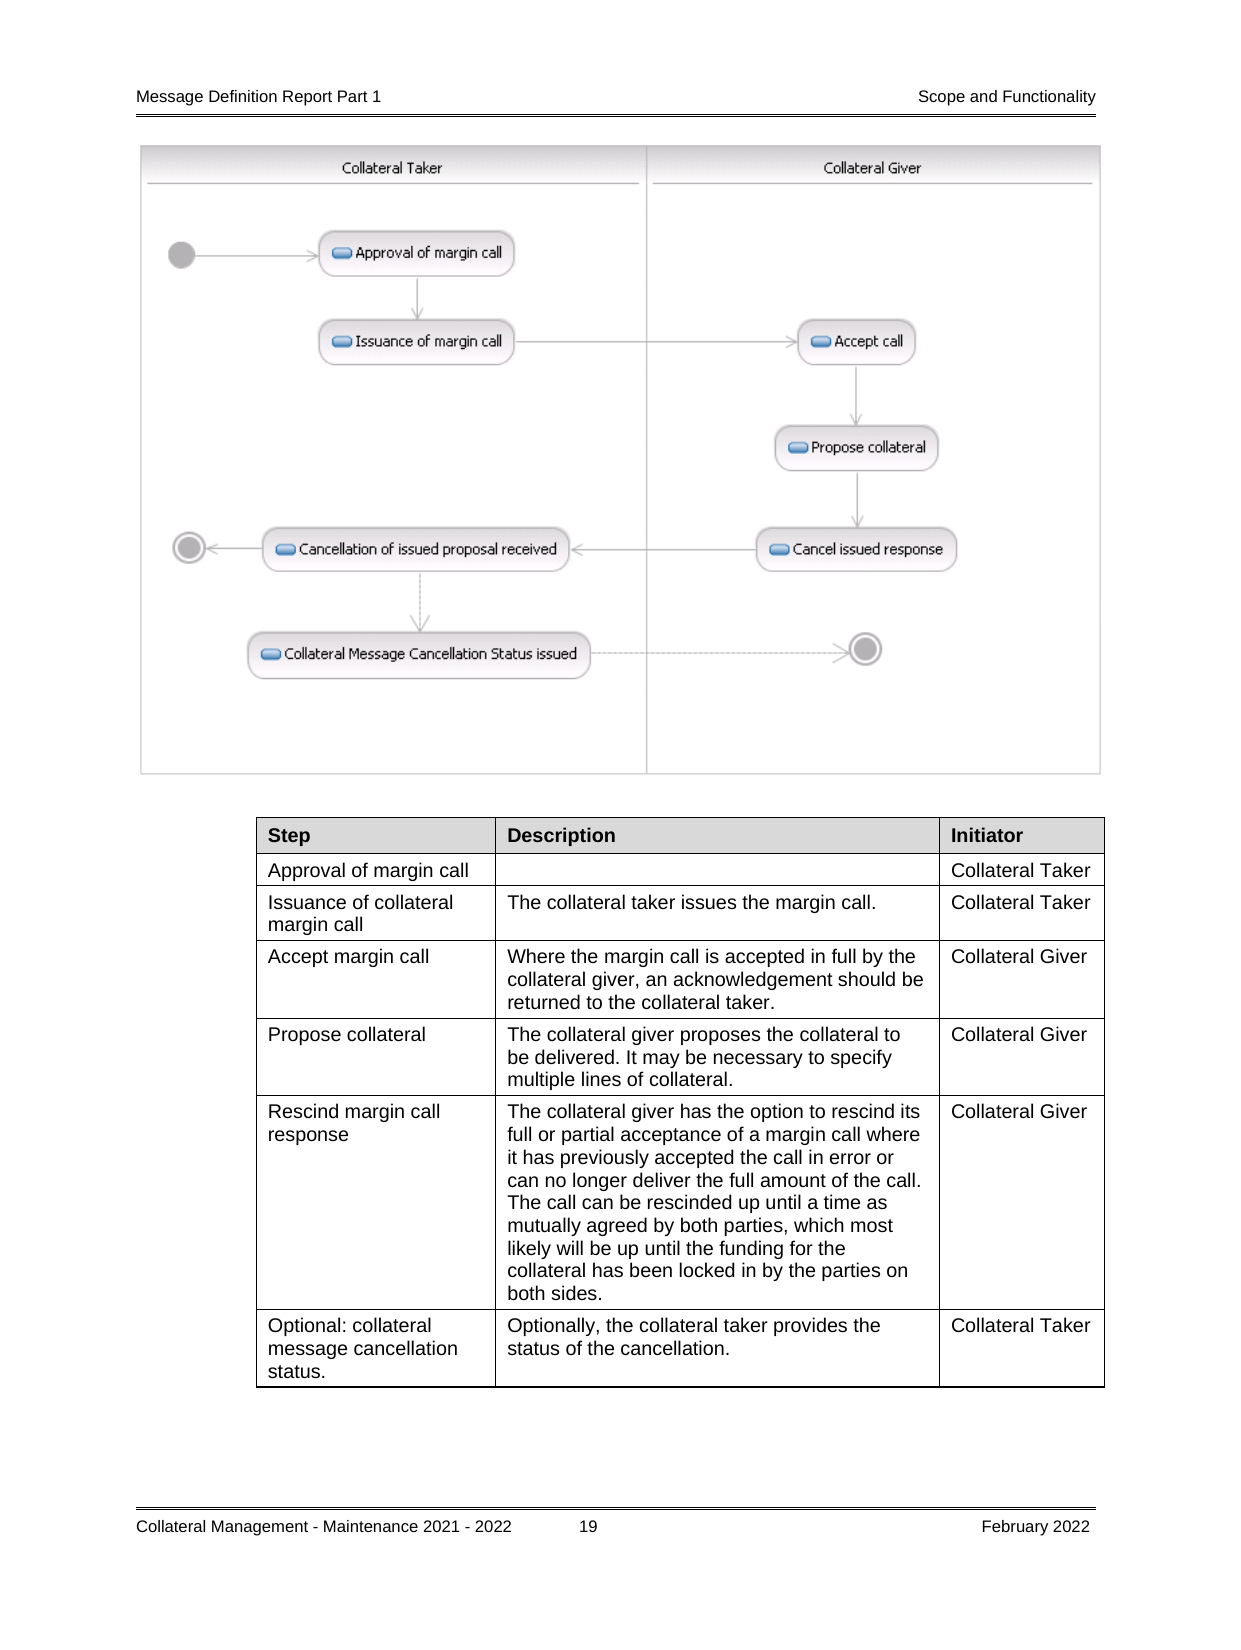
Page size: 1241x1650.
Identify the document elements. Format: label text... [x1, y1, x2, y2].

table_cell [496, 854, 939, 885]
table_header Description [496, 818, 939, 853]
table_cell Collateral Taker [940, 886, 1104, 940]
table_cell Issuance of collateral margin call [257, 886, 495, 940]
table_cell The collateral giver has the option to rescind its full or partial acceptance of a margin call where it has previously accepted the call in error or can no longer deliver the full amount of the call. The call can be rescinded up until a time as mutually agreed by both parties, which most likely will be up until the funding for the collateral has been locked in by the parties on both sides. [496, 1096, 939, 1309]
table_cell Optionally, the collateral taker provides the status of the cancellation. [496, 1310, 939, 1386]
table_header Step [257, 818, 495, 853]
table_cell The collateral taker issues the margin call. [496, 886, 939, 940]
table_header Initiator [940, 818, 1104, 853]
table_cell Approval of margin call [257, 854, 495, 885]
table_cell Collateral Giver [940, 1096, 1104, 1309]
table_cell Rescind margin call response [257, 1096, 495, 1309]
table_cell Collateral Taker [940, 854, 1104, 885]
table_cell Accept margin call [257, 941, 495, 1018]
table_cell Optional: collateral message cancellation status. [257, 1310, 495, 1386]
picture [135, 140, 1105, 780]
table_cell Where the margin call is accepted in full by the collateral giver, an acknowledgement should be returned to the collateral taker. [496, 941, 939, 1018]
table_cell Propose collateral [257, 1019, 495, 1095]
table_cell Collateral Giver [940, 941, 1104, 1018]
table_cell The collateral giver proposes the collateral to be delivered. It may be necessary to specify multiple lines of collateral. [496, 1019, 939, 1095]
table_cell Collateral Giver [940, 1019, 1104, 1095]
table_cell Collateral Taker [940, 1310, 1104, 1386]
